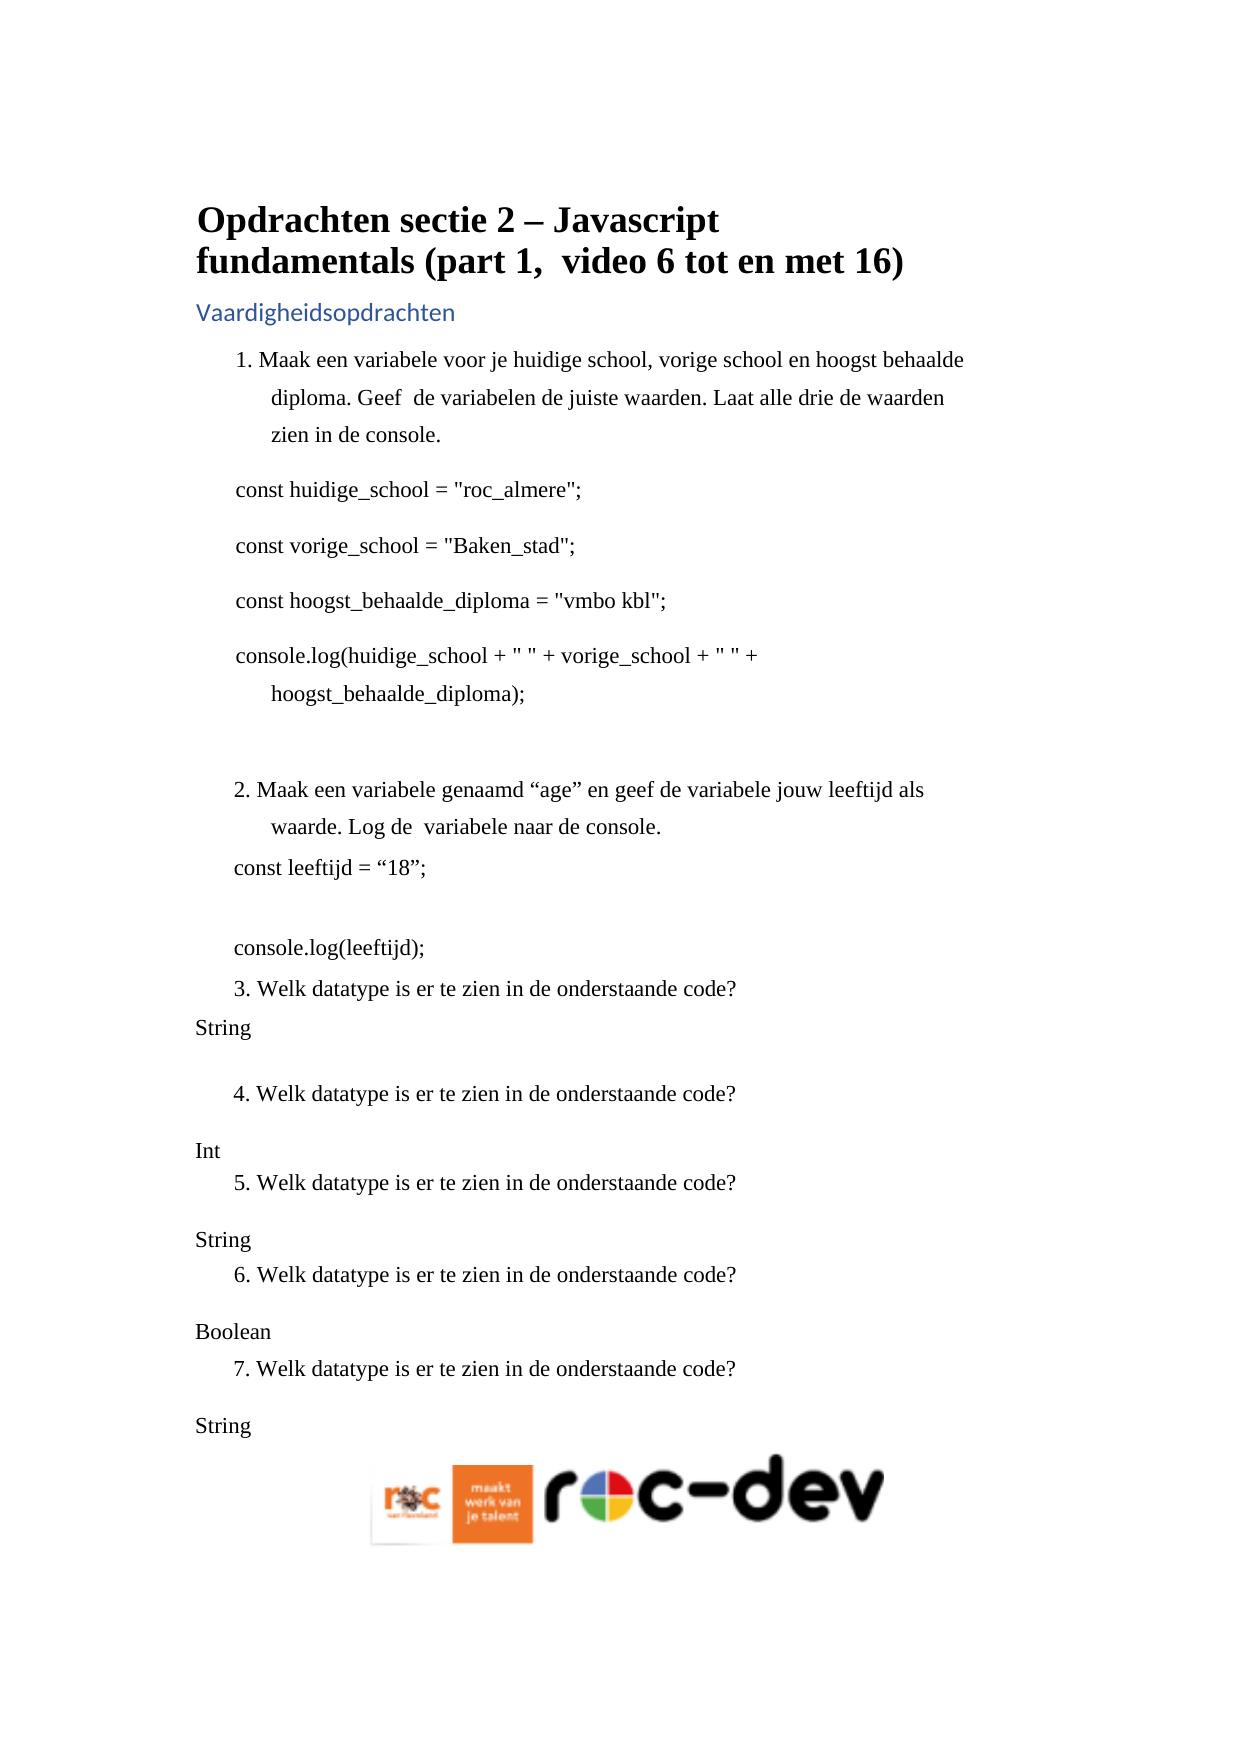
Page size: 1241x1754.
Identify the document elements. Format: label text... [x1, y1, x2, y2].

text 2. Maak een variabele genaamd “age” en geef de variabele jouw leeftijd als waarde. Log de variabele naar de console. [233, 776, 951, 840]
text console.log(leeftijd); [233, 934, 951, 961]
text String [195, 1014, 1090, 1041]
text const huidige_school = "roc_almere"; [235, 477, 978, 503]
text 3. Welk datatype is er te zien in de onderstaande code? [234, 974, 1090, 1001]
text 7. Welk datatype is er te zien in de onderstaande code? [233, 1356, 1090, 1382]
text console.log(huidige_school + " " + vorige_school + " " + hoogst_behaalde_diploma); [235, 642, 978, 706]
text const vorige_school = "Baken_stad"; [235, 532, 978, 558]
text Int [195, 1137, 1090, 1163]
text String [195, 1226, 1090, 1252]
text Vaardigheidsopdrachten [196, 297, 1090, 328]
text const leeftijd = “18”; [233, 854, 951, 880]
text 4. Welk datatype is er te zien in de onderstaande code? [233, 1080, 1090, 1107]
picture [356, 1438, 884, 1548]
text 1. Maak een variabele voor je huidige school, vorige school en hoogst behaalde diploma. Geef de variabelen de juiste waarden. Laat alle drie de waarden zien in de console. [235, 346, 978, 448]
text String [195, 1412, 1090, 1439]
text const hoogst_behaalde_diploma = "vmbo kbl"; [235, 587, 978, 613]
text Boolean [195, 1318, 1090, 1344]
text Opdrachten sectie 2 – Javascript fundamentals (part 1, video 6 tot en met 16) [196, 200, 943, 282]
text 5. Welk datatype is er te zien in de onderstaande code? [233, 1169, 1090, 1195]
text 6. Welk datatype is er te zien in de onderstaande code? [234, 1261, 1090, 1287]
